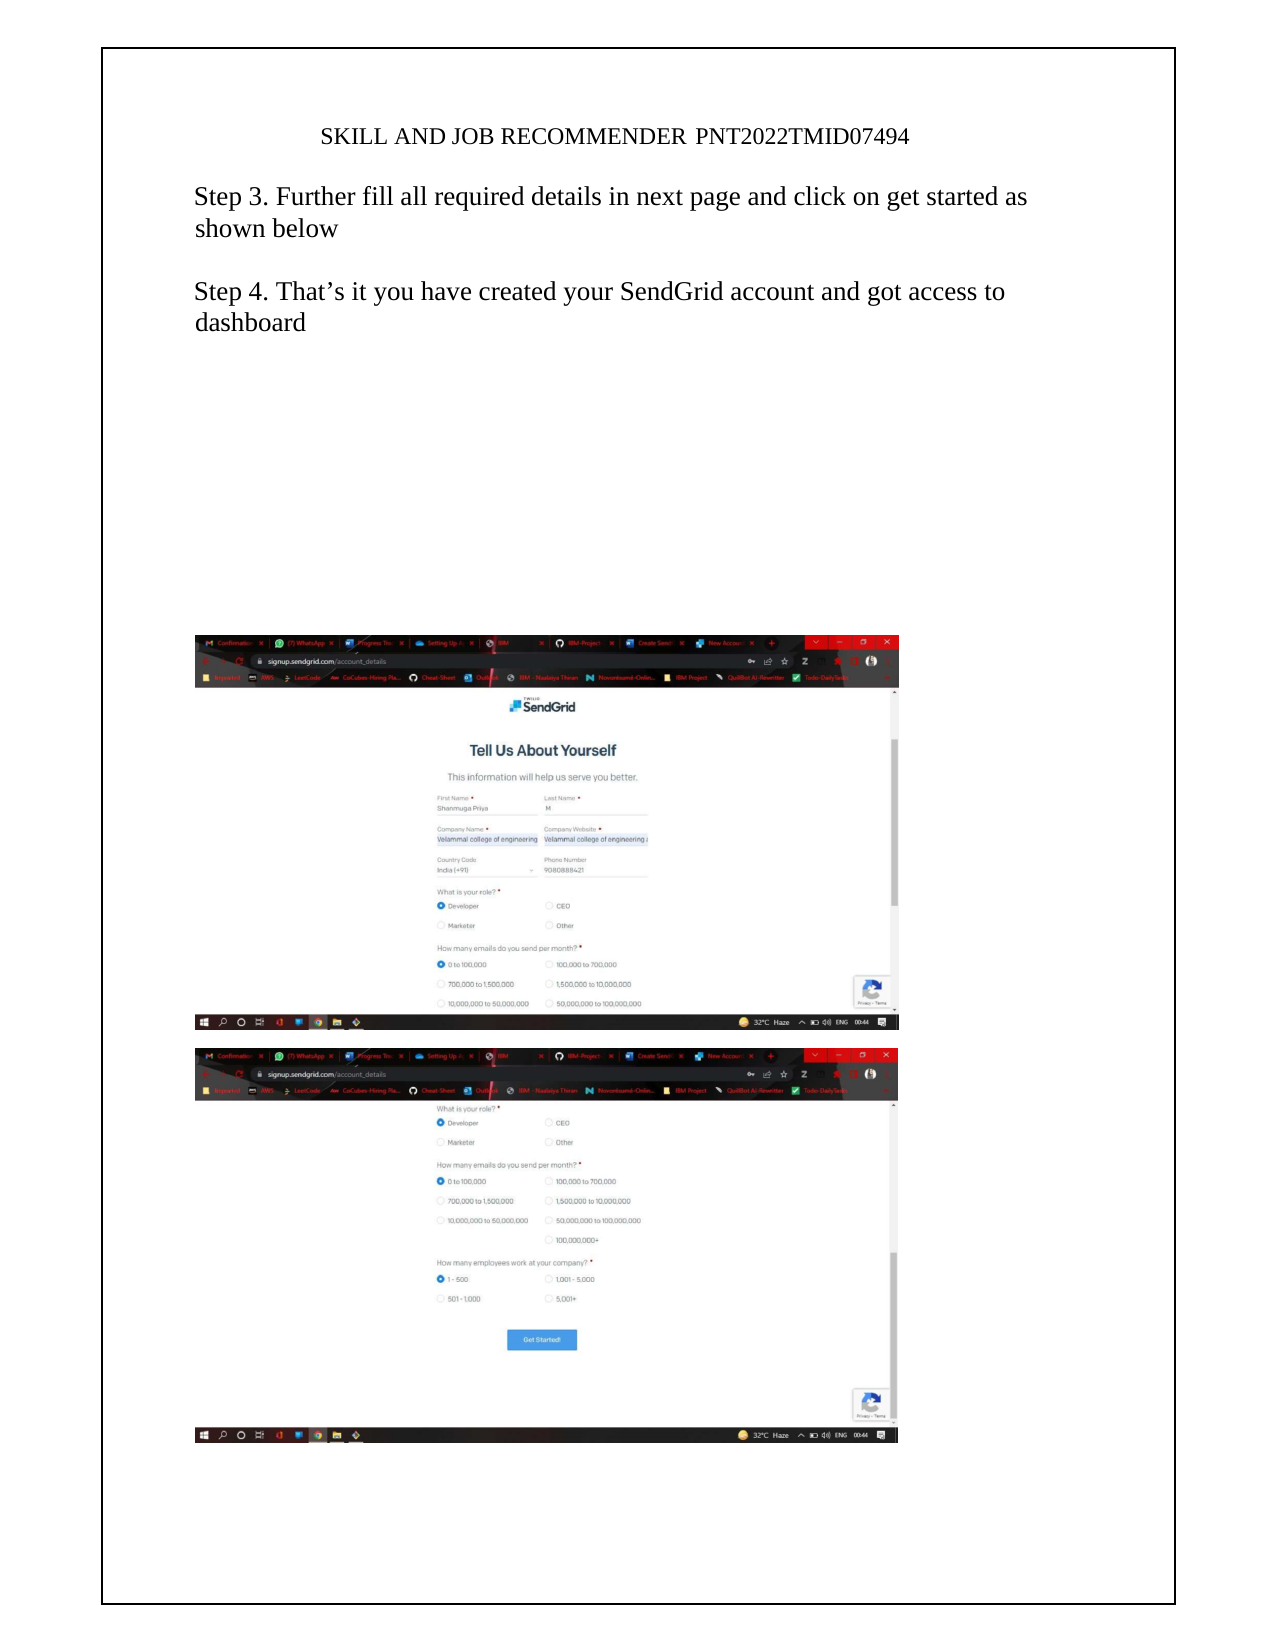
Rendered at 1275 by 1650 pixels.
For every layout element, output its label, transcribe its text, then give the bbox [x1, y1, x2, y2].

text Step 4. That’s it you have created your SendGrid account and got access to dashboard [194, 275, 1044, 337]
text Step 3. Further fill all required details in next page and click on get started as shown below [194, 181, 1044, 243]
picture [194, 634, 899, 1030]
picture [194, 1047, 898, 1443]
